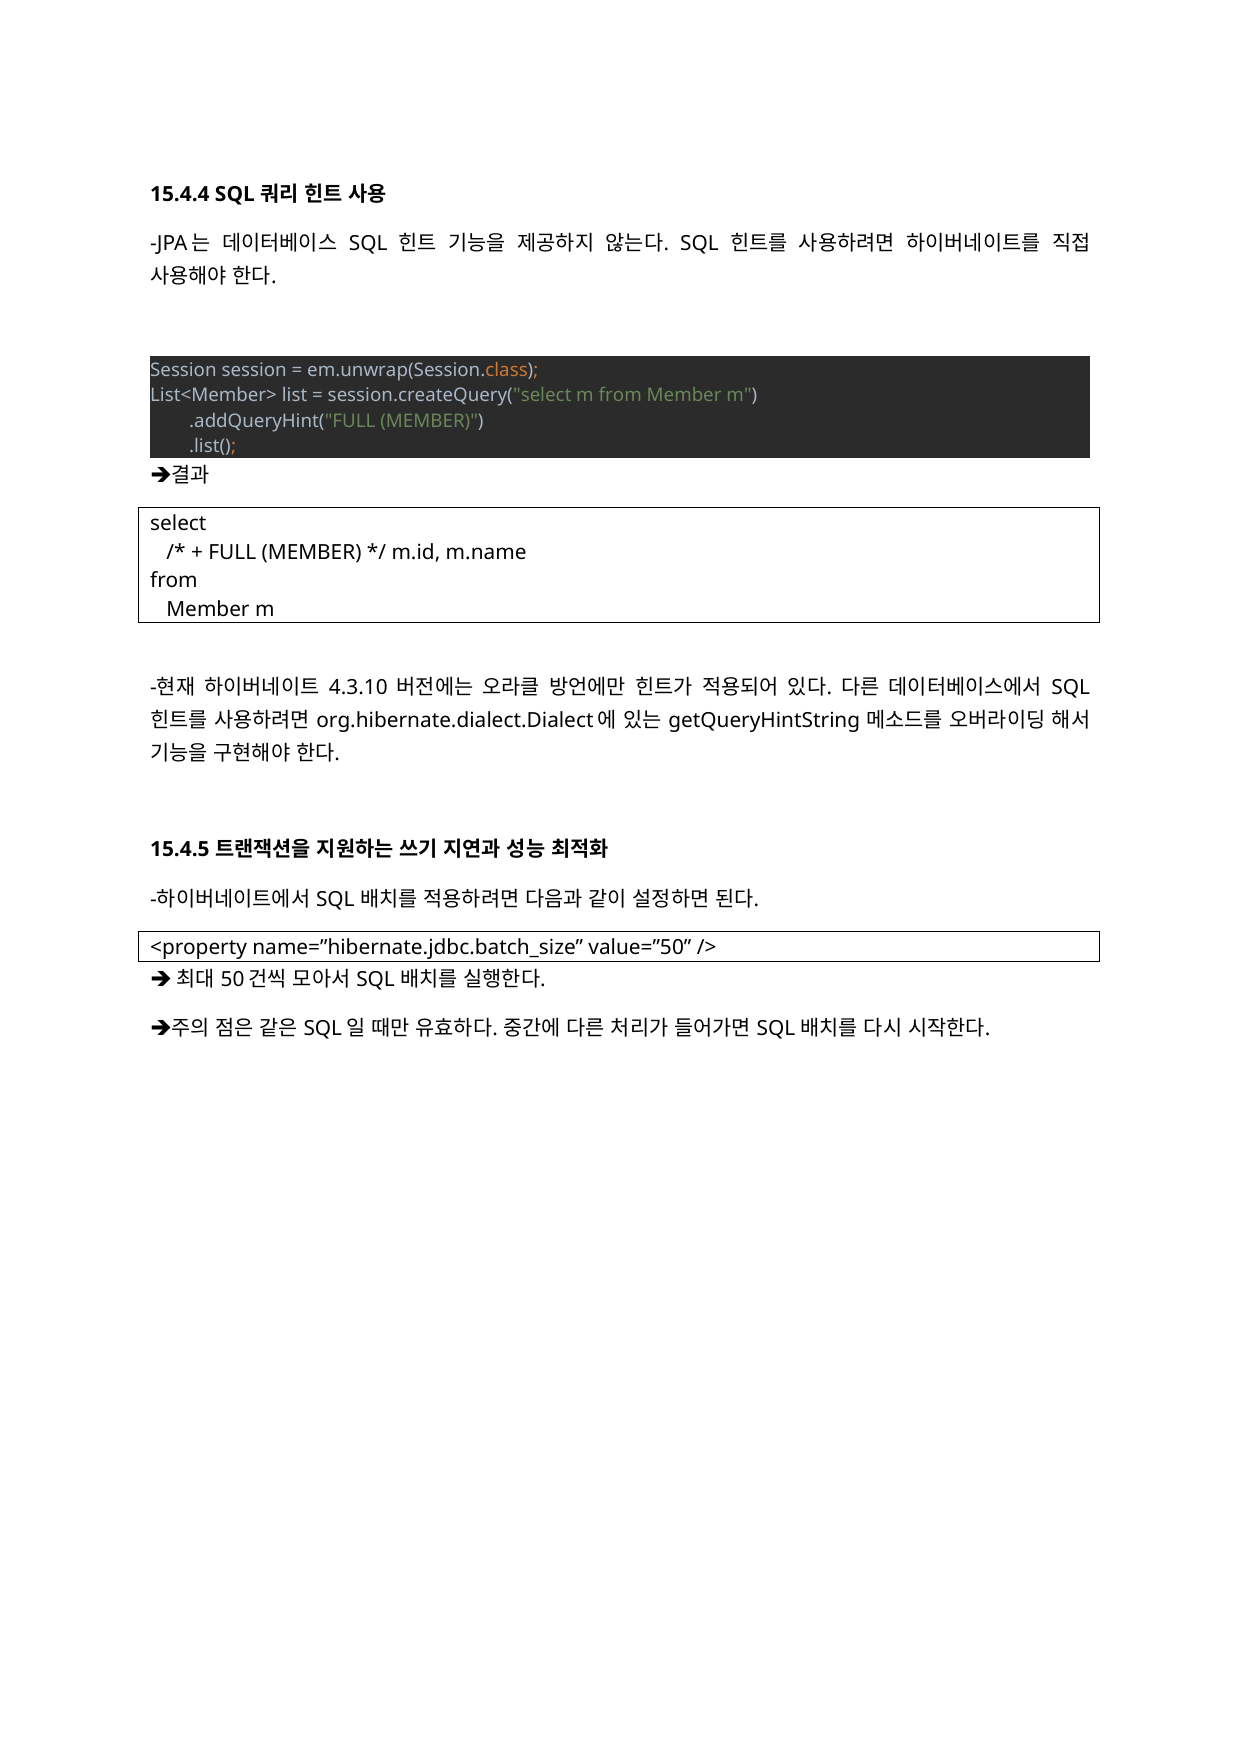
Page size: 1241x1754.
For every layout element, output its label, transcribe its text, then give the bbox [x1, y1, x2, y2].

table_header <property name=”hibernate.jdbc.batch_size” value=”50” /> [139, 932, 1099, 961]
text 최대 50건씩 모아서 SQL 배치를 실행한다. [150, 962, 1090, 992]
text -JPA는 데이터베이스 SQL 힌트 기능을 제공하지 않는다. SQL 힌트를 사용하려면 하이버네이트를 직접 사용해야 한다. [150, 227, 1090, 289]
text -현재 하이버네이트 4.3.10 버전에는 오라클 방언에만 힌트가 적용되어 있다. 다른 데이터베이스에서 SQL 힌트를 사용하려면 org.hibernate.dialect.Dialect에 있는 getQueryHintString 메소드를 오버라이딩 해서 기능을 구현해야 한다. [150, 670, 1090, 766]
table_header select /* + FULL (MEMBER) */ m.id, m.name from Member m [139, 508, 1099, 622]
text 15.4.4 SQL 쿼리 힌트 사용 [150, 177, 1090, 207]
text 주의 점은 같은 SQL일 때만 유효하다. 중간에 다른 처리가 들어가면 SQL 배치를 다시 시작한다. [150, 1011, 1090, 1041]
text 결과 [150, 458, 1090, 488]
text Session session = em.unwrap(Session.class); List<Member> list = session.createQuery("select m from Member m") .addQueryHint("FULL (MEMBER)") .list(); [150, 356, 1090, 458]
text 15.4.5 트랜잭션을 지원하는 쓰기 지연과 성능 최적화 [150, 832, 1090, 863]
text -하이버네이트에서 SQL 배치를 적용하려면 다음과 같이 설정하면 된다. [150, 882, 1090, 912]
